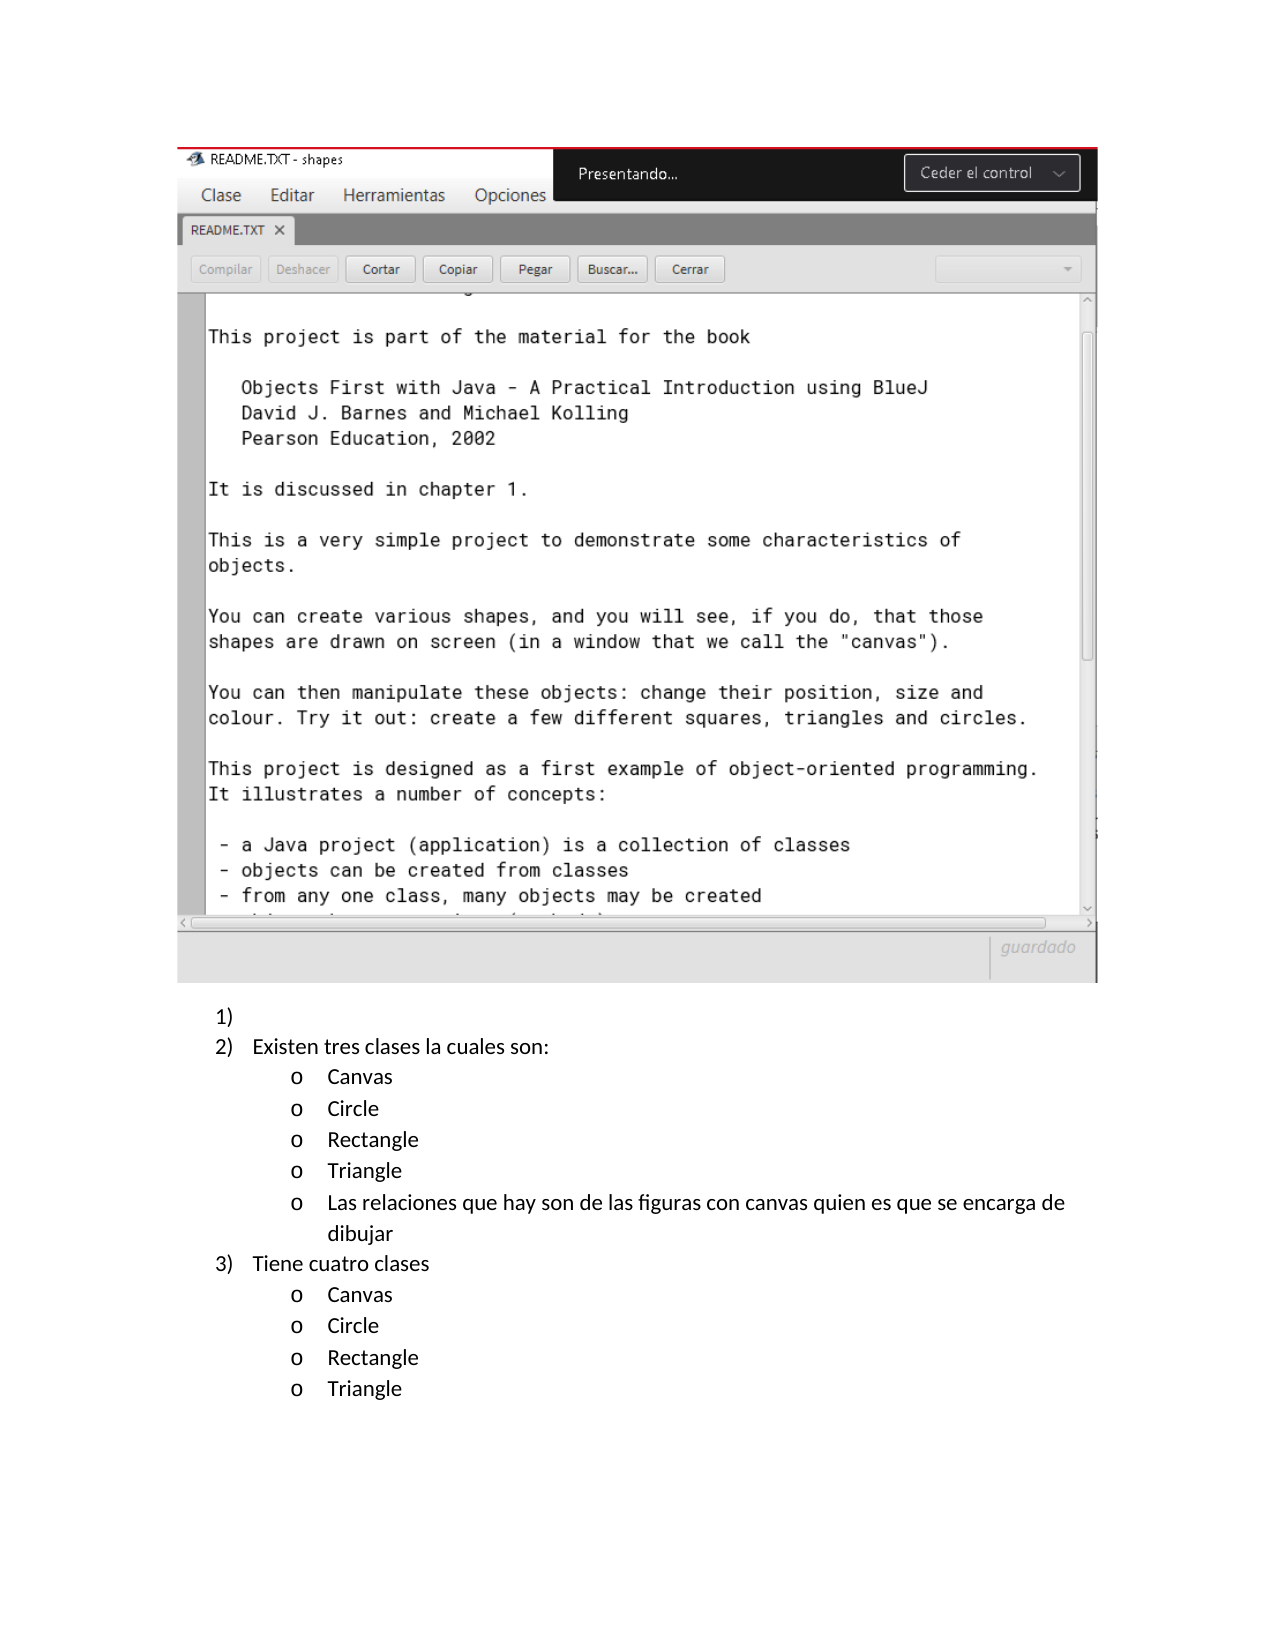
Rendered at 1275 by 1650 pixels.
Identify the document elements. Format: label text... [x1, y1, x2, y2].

list Existen tres clases la cuales son: [215, 1032, 1098, 1060]
picture [177, 147, 1098, 983]
list Circle [290, 1094, 1098, 1123]
list Canvas [290, 1280, 1098, 1309]
list Triangle [290, 1157, 1098, 1186]
list Triangle [290, 1374, 1098, 1403]
list Tiene cuatro clases [215, 1249, 1098, 1278]
list Canvas [290, 1062, 1098, 1091]
list Las relaciones que hay son de las figuras con canvas quien es que se encarga de dibujar [290, 1188, 1098, 1247]
list Rectangle [290, 1343, 1098, 1372]
list Rectangle [290, 1125, 1098, 1154]
list Circle [290, 1311, 1098, 1340]
